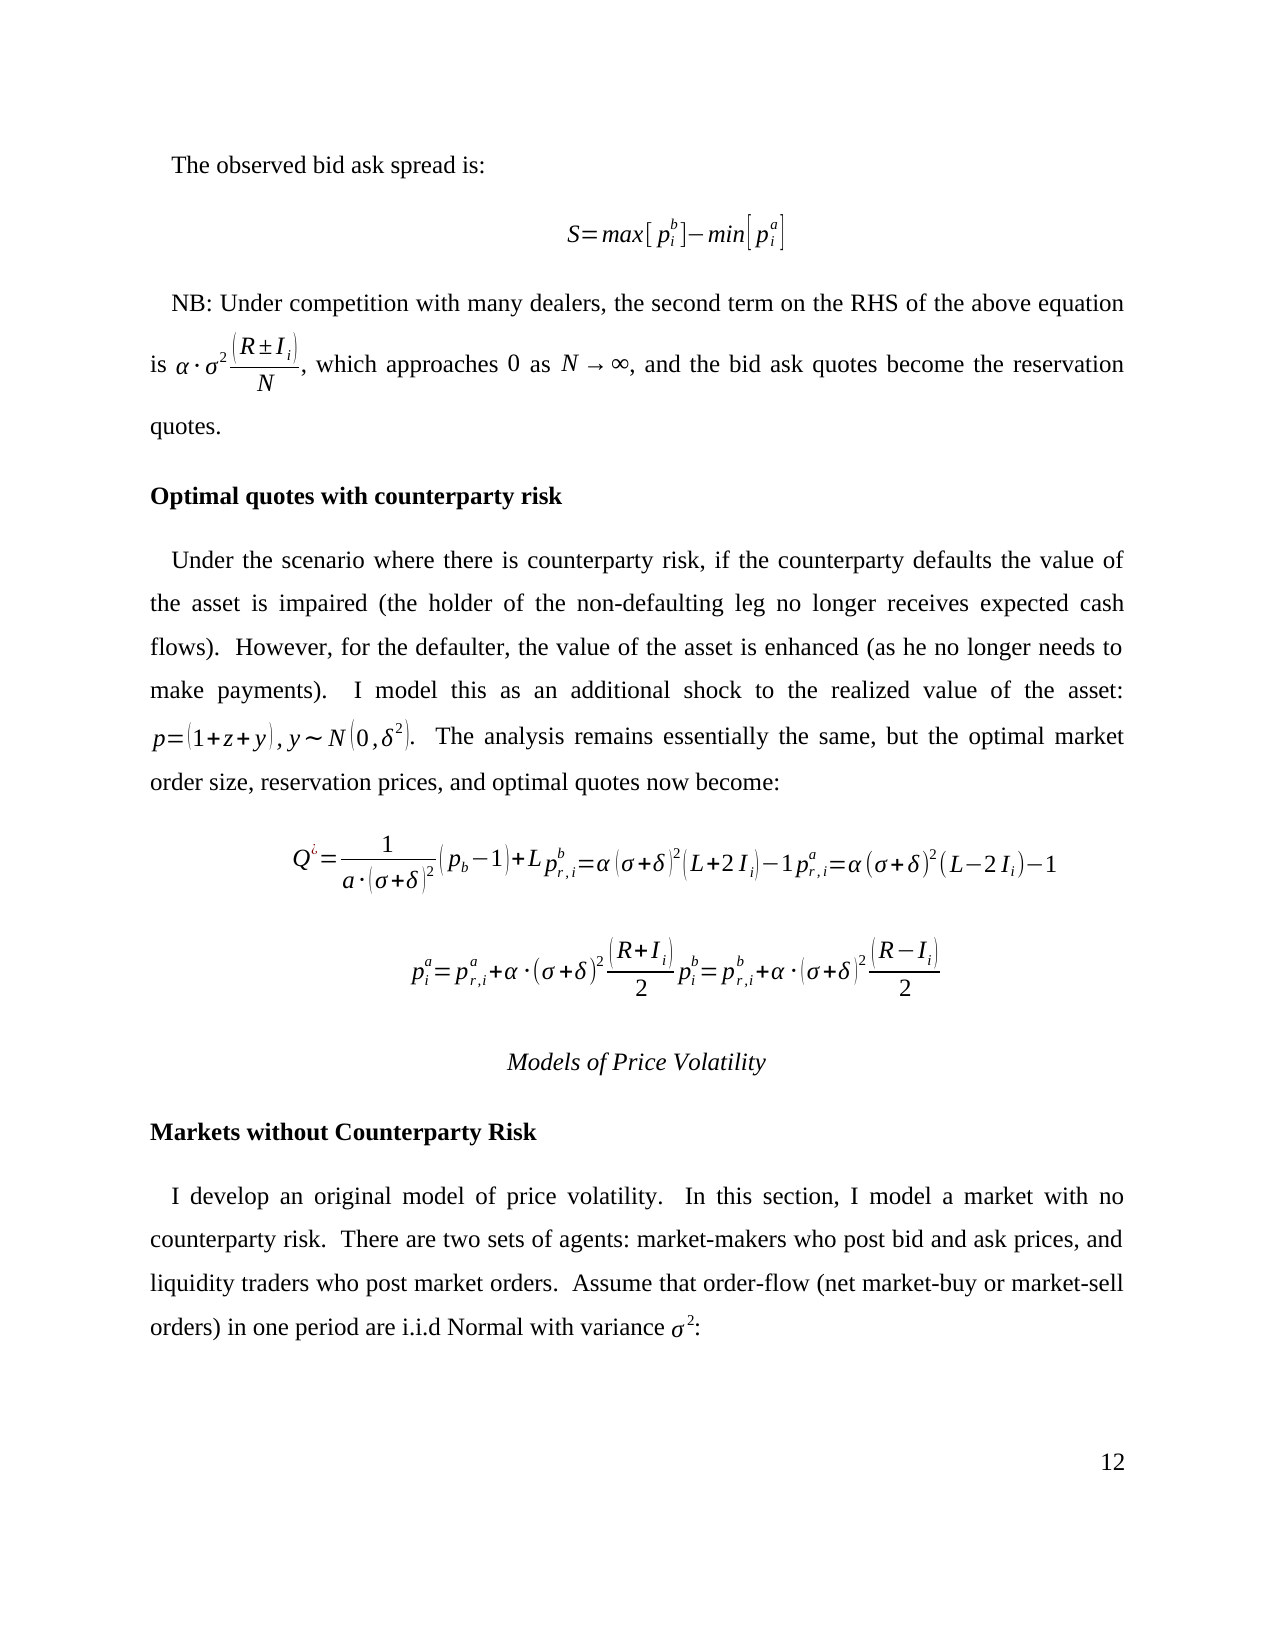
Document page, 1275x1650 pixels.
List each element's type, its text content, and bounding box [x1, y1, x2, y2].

text I develop an original model of price volatility. In this section, I model a market with no counterparty risk. There are two sets of agents: market-makers who post bid and ask prices, and liquidity traders who post market orders. Assume that order-flow (net market-buy or market-sell orders) in one period are i.i.d Normal with variance : [150, 1181, 1125, 1342]
text NB: Under competition with many dealers, the second term on the RHS of the above equation is , which approaches as , and the bid ask quotes become the reservation quotes. [150, 288, 1125, 440]
subtitle Models of Price Volatility [150, 1047, 1125, 1076]
text The observed bid ask spread is: [150, 150, 1125, 179]
subtitle Markets without Counterparty Risk [150, 1117, 1125, 1146]
text Under the scenario where there is counterparty risk, if the counterparty defaults the value of the asset is impaired (the holder of the non-defaulting leg no longer receives expected cash flows). However, for the defaulter, the value of the asset is enhanced (as he no longer needs to make payments). I model this as an additional shock to the realized value of the asset: . The analysis remains essentially the same, but the optimal market order size, reservation prices, and optimal quotes now become: [150, 545, 1125, 796]
subtitle Optimal quotes with counterparty risk [150, 481, 1125, 510]
